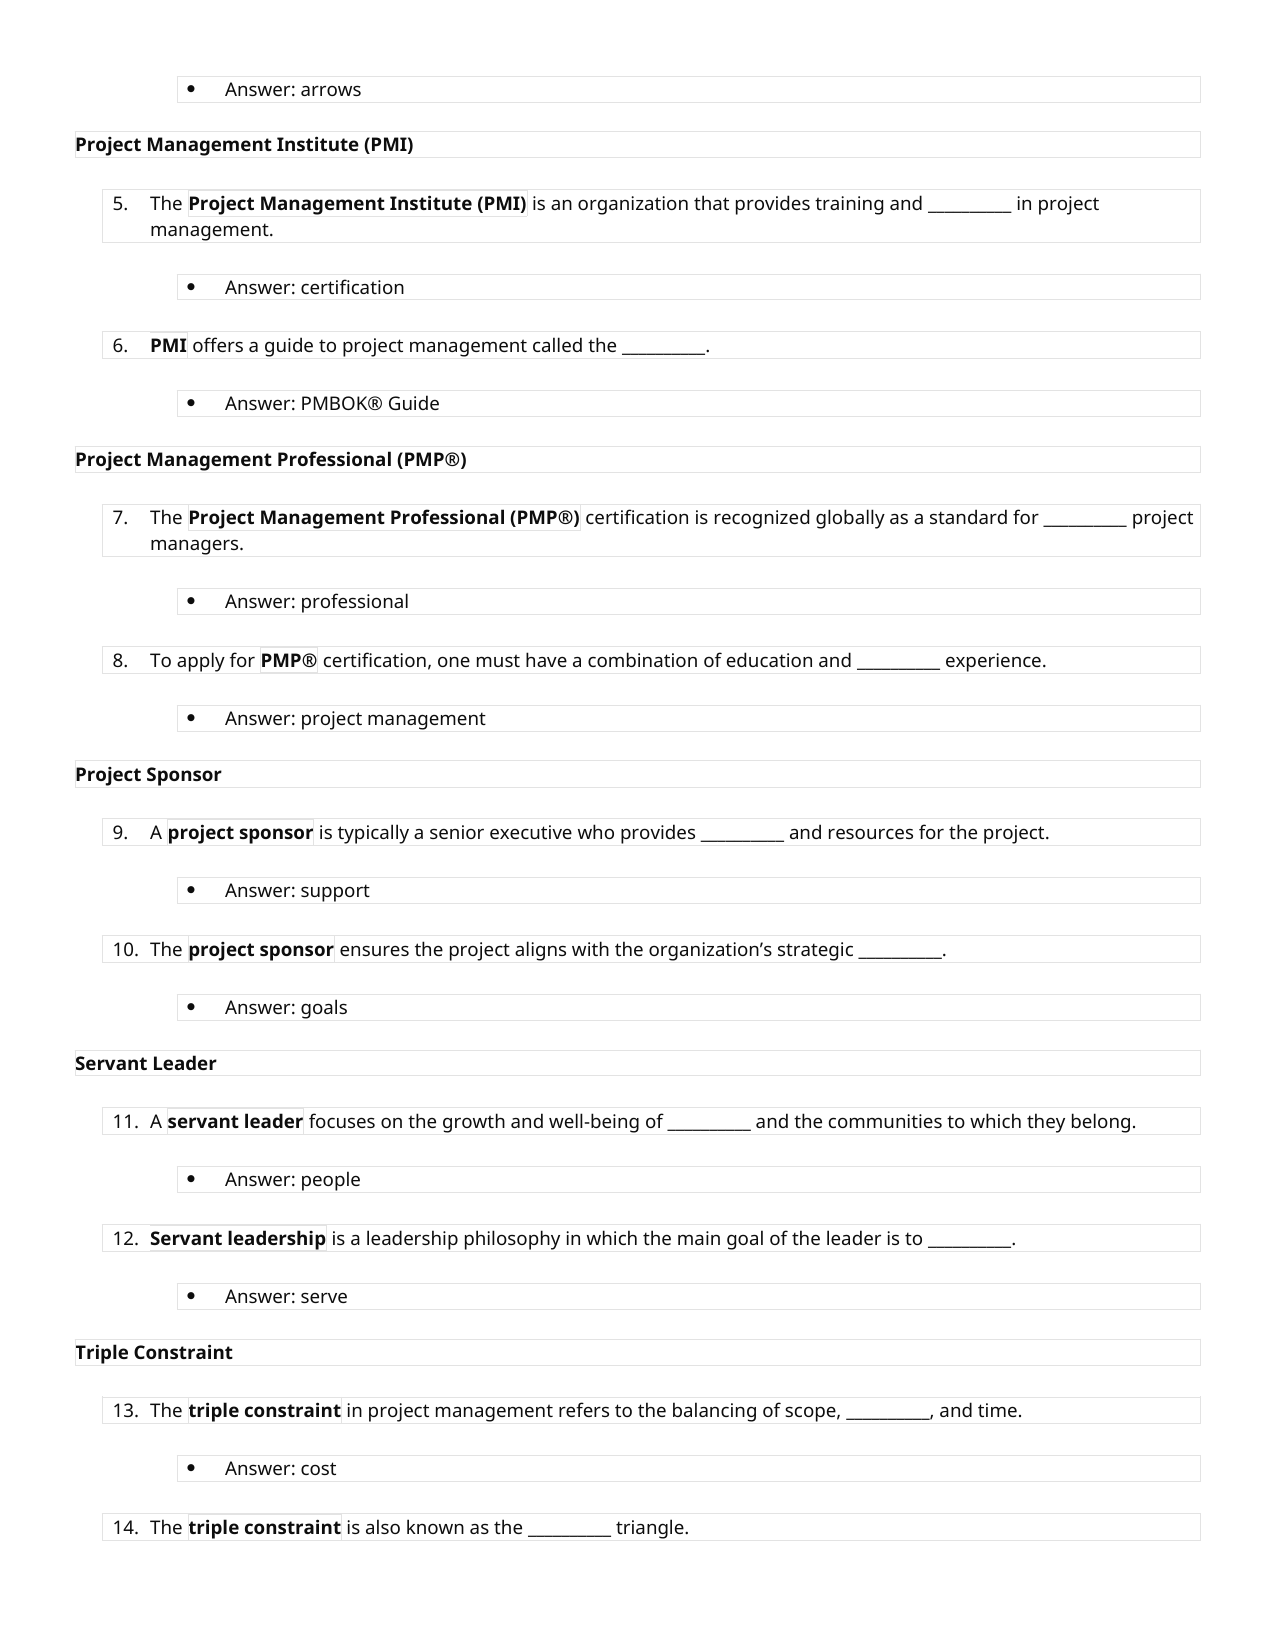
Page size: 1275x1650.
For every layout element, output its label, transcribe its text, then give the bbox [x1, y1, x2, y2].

list Answer: project management [178, 706, 1200, 731]
list A servant leader focuses on the growth and well-being of __________ and the communities to which they belong. [304, 1108, 1200, 1134]
text Project Management Professional (PMP®) [76, 447, 1200, 472]
list Answer: support [178, 878, 1200, 903]
list Servant leadership is a leadership philosophy in which the main goal of the leader is to __________. [327, 1225, 1200, 1251]
list Answer: professional [178, 589, 1200, 614]
list The triple constraint is also known as the __________ triangle. [342, 1514, 1200, 1540]
list A project sponsor is typically a senior executive who provides __________ and resources for the project. [314, 819, 1200, 845]
list The triple constraint is also known as the __________ triangle. [189, 1515, 341, 1540]
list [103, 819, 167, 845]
list Answer: arrows [178, 77, 1200, 102]
text Triple Constraint [76, 1340, 1200, 1365]
text Servant Leader [76, 1051, 1200, 1075]
list The Project Management Institute (PMI) is an organization that provides training and __________ in project management. [103, 190, 1200, 242]
text Project Management Institute (PMI) [76, 132, 1200, 157]
list Answer: PMBOK® Guide [178, 391, 1200, 416]
list The Project Management Professional (PMP®) certification is recognized globally as a standard for __________ project managers. [103, 505, 1200, 556]
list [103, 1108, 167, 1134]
list To apply for PMP® certification, one must have a combination of education and __________ experience. [318, 647, 1200, 673]
list The project sponsor ensures the project aligns with the organization’s strategic __________. [335, 936, 1200, 962]
list PMI offers a guide to project management called the __________. [188, 332, 1200, 358]
list Answer: people [178, 1167, 1200, 1192]
list Answer: cost [178, 1456, 1200, 1481]
text Project Sponsor [76, 761, 1200, 787]
list Answer: goals [178, 995, 1200, 1020]
list Answer: serve [178, 1284, 1200, 1309]
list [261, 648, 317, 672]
list The triple constraint in project management refers to the balancing of scope, __________, and time. [342, 1398, 1200, 1423]
list Answer: certification [178, 275, 1200, 299]
